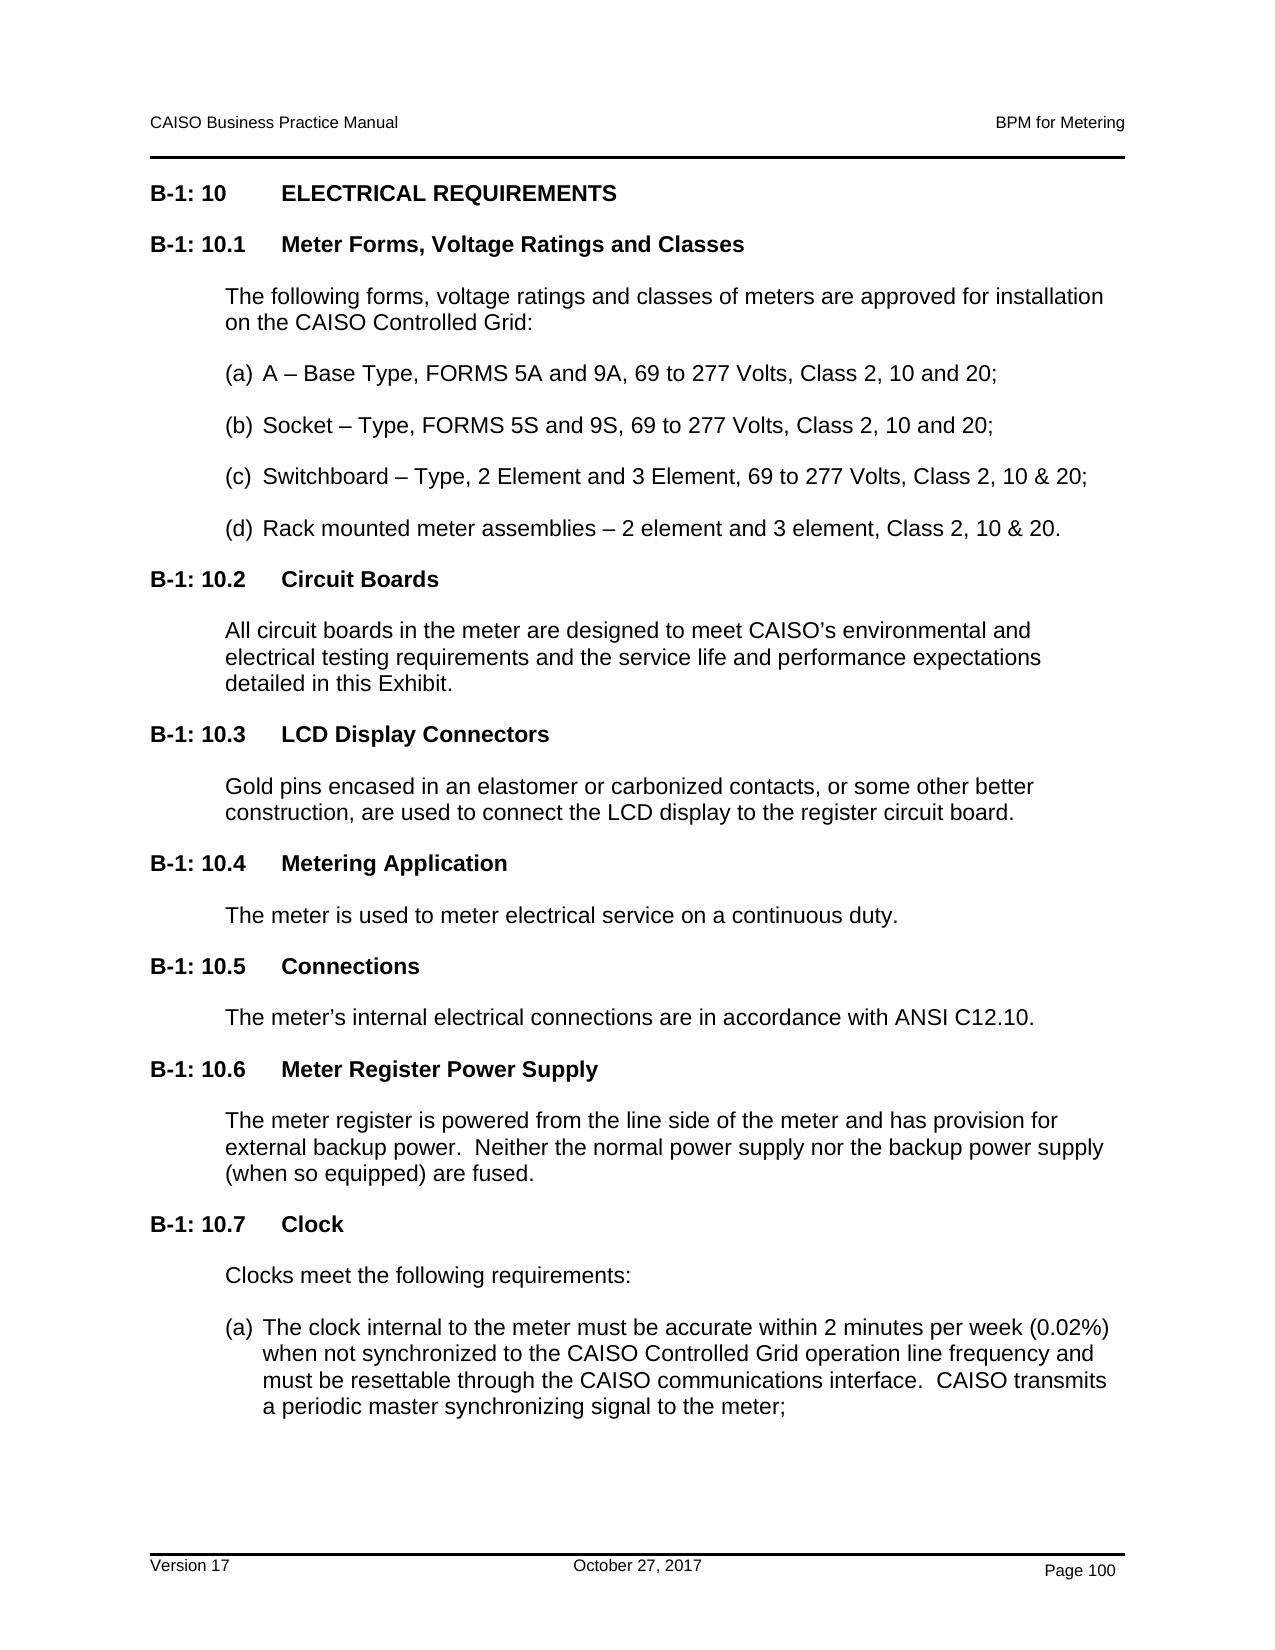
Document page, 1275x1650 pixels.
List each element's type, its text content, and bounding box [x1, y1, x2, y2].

text B-1: 10.6 Meter Register Power Supply [150, 1056, 1125, 1082]
subtitle B-1: 10 ELECTRICAL REQUIREMENTS [150, 180, 1125, 206]
text All circuit boards in the meter are designed to meet CAISO’s environmental and electrical testing requirements and the service life and performance expectations detailed in this Exhibit. [225, 617, 1125, 696]
text (a) The clock internal to the meter must be accurate within 2 minutes per week (0.02%) when not synchronized to the CAISO Controlled Grid operation line frequency and must be resettable through the CAISO communications interface. CAISO transmits a periodic master synchronizing signal to the meter; [225, 1314, 1125, 1419]
text B-1: 10.7 Clock [150, 1211, 1125, 1237]
text Gold pins encased in an elastomer or carbonized contacts, or some other better construction, are used to connect the LCD display to the register circuit board. [225, 773, 1125, 825]
text The meter’s internal electrical connections are in accordance with ANSI C12.10. [225, 1004, 1125, 1031]
text The following forms, voltage ratings and classes of meters are approved for installation on the CAISO Controlled Grid: [225, 283, 1125, 335]
text (c) Switchboard – Type, 2 Element and 3 Element, 69 to 277 Volts, Class 2, 10 & 20; [225, 463, 1125, 489]
text B-1: 10.2 Circuit Boards [150, 566, 1125, 592]
text The meter register is powered from the line side of the meter and has provision for external backup power. Neither the normal power supply nor the backup power supply (when so equipped) are fused. [225, 1107, 1125, 1186]
text Clocks meet the following requirements: [225, 1262, 1125, 1289]
text B-1: 10.3 LCD Display Connectors [150, 721, 1125, 748]
text B-1: 10.5 Connections [150, 953, 1125, 979]
text B-1: 10.1 Meter Forms, Voltage Ratings and Classes [150, 231, 1125, 258]
text (d) Rack mounted meter assemblies – 2 element and 3 element, Class 2, 10 & 20. [225, 514, 1125, 541]
text (b) Socket – Type, FORMS 5S and 9S, 69 to 277 Volts, Class 2, 10 and 20; [225, 412, 1125, 438]
text The meter is used to meter electrical service on a continuous duty. [225, 902, 1125, 928]
text (a) A – Base Type, FORMS 5A and 9A, 69 to 277 Volts, Class 2, 10 and 20; [225, 360, 1125, 387]
text B-1: 10.4 Metering Application [150, 850, 1125, 877]
